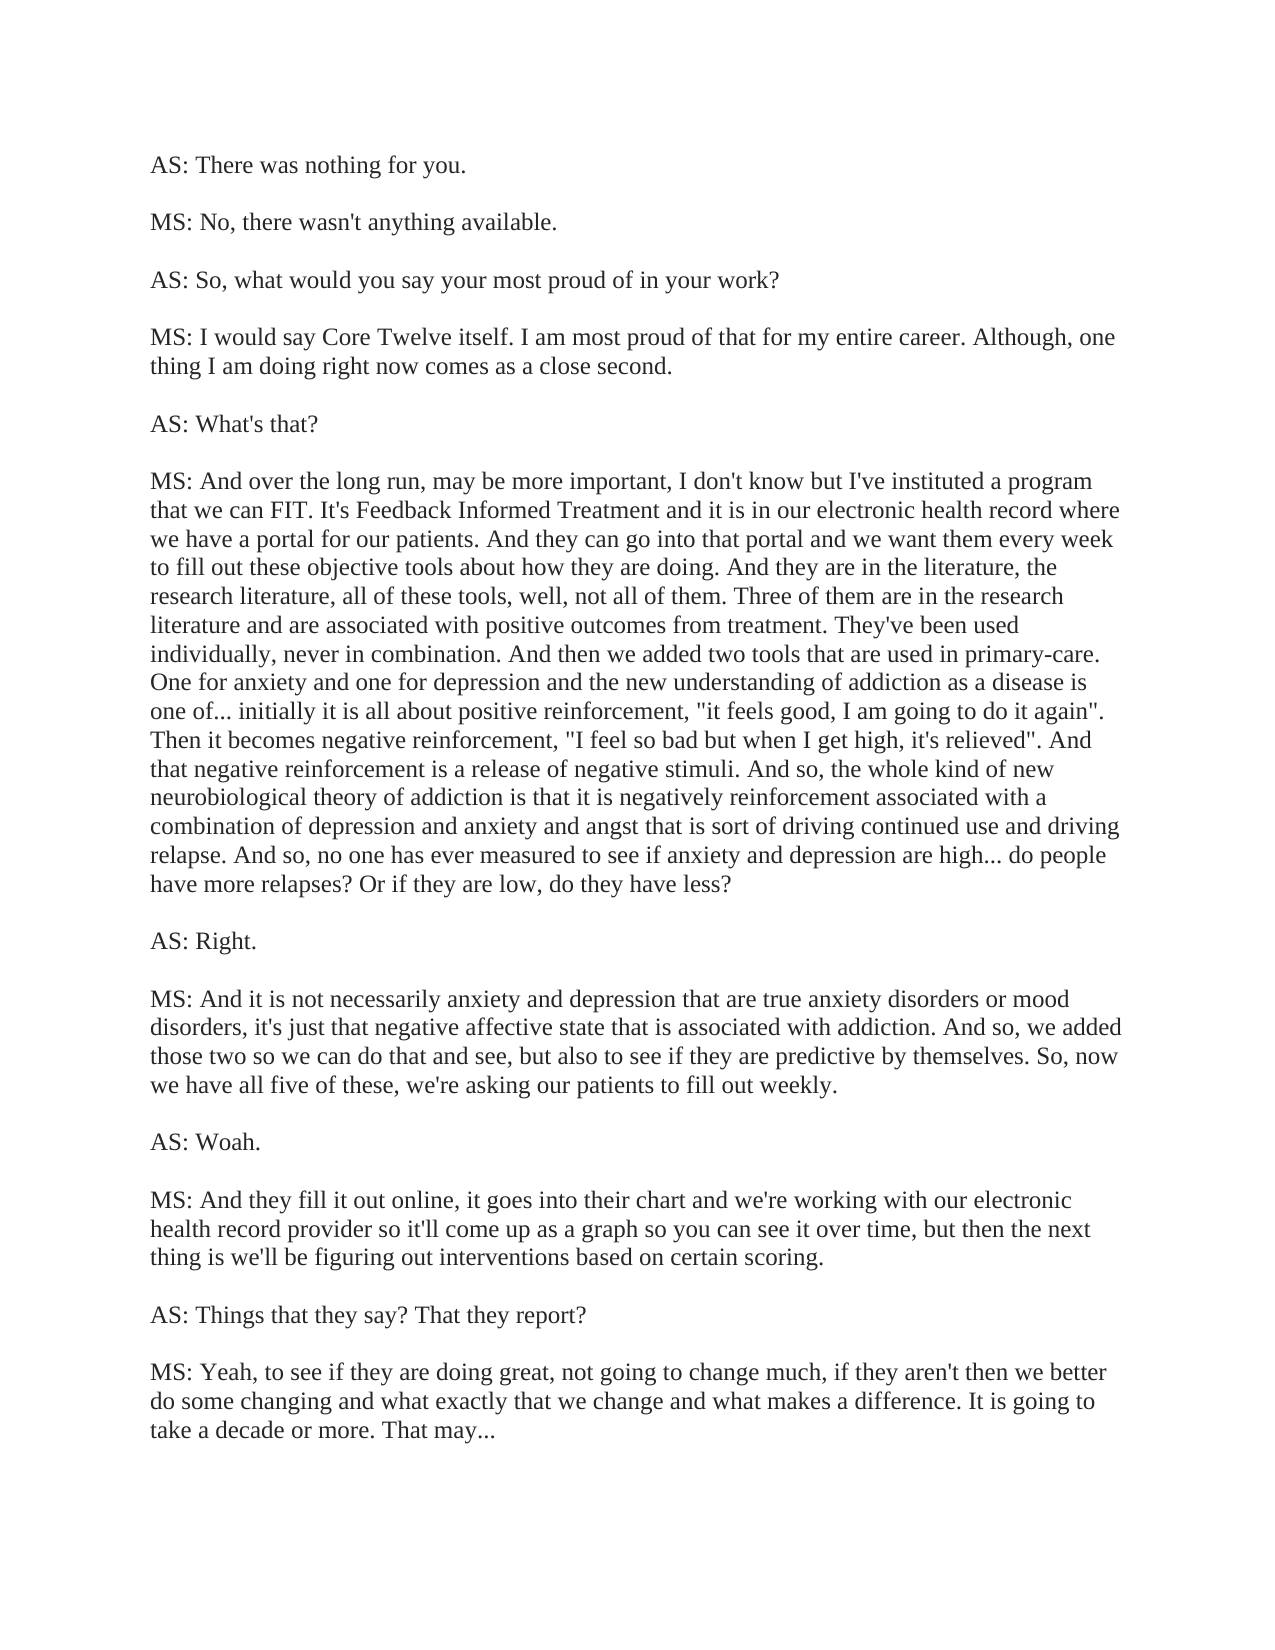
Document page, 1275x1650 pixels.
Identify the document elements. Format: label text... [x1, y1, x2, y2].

text AS: Woah. [150, 1127, 1125, 1156]
text MS: No, there wasn't anything available. [150, 207, 1125, 236]
text AS: Right. [150, 926, 1125, 955]
text MS: And they fill it out online, it goes into their chart and we're working with our electronic health record provider so it'll come up as a graph so you can see it over time, but then the next thing is we'll be figuring out interventions based on certain scoring. [150, 1185, 1125, 1271]
text MS: Yeah, to see if they are doing great, not going to change much, if they aren't then we better do some changing and what exactly that we change and what makes a difference. It is going to take a decade or more. That may... [150, 1357, 1125, 1444]
text MS: And it is not necessarily anxiety and depression that are true anxiety disorders or mood disorders, it's just that negative affective state that is associated with addiction. And so, we added those two so we can do that and see, but also to see if they are predictive by themselves. So, now we have all five of these, we're asking our patients to fill out weekly. [150, 984, 1125, 1099]
text AS: What's that? [150, 409, 1125, 437]
text AS: There was nothing for you. [150, 150, 1125, 179]
text AS: Things that they say? That they report? [150, 1300, 1125, 1329]
text MS: I would say Core Twelve itself. I am most proud of that for my entire career. Although, one thing I am doing right now comes as a close second. [150, 322, 1125, 380]
text AS: So, what would you say your most proud of in your work? [150, 265, 1125, 294]
text MS: And over the long run, may be more important, I don't know but I've instituted a program that we can FIT. It's Feedback Informed Treatment and it is in our electronic health record where we have a portal for our patients. And they can go into that portal and we want them every week to fill out these objective tools about how they are doing. And they are in the literature, the research literature, all of these tools, well, not all of them. Three of them are in the research literature and are associated with positive outcomes from treatment. They've been used individually, never in combination. And then we added two tools that are used in primary-care. One for anxiety and one for depression and the new understanding of addiction as a disease is one of... initially it is all about positive reinforcement, "it feels good, I am going to do it again". Then it becomes negative reinforcement, "I feel so bad but when I get high, it's relieved". And that negative reinforcement is a release of negative stimuli. And so, the whole kind of new neurobiological theory of addiction is that it is negatively reinforcement associated with a combination of depression and anxiety and angst that is sort of driving continued use and driving relapse. And so, no one has ever measured to see if anxiety and depression are high... do people have more relapses? Or if they are low, do they have less? [150, 466, 1125, 897]
